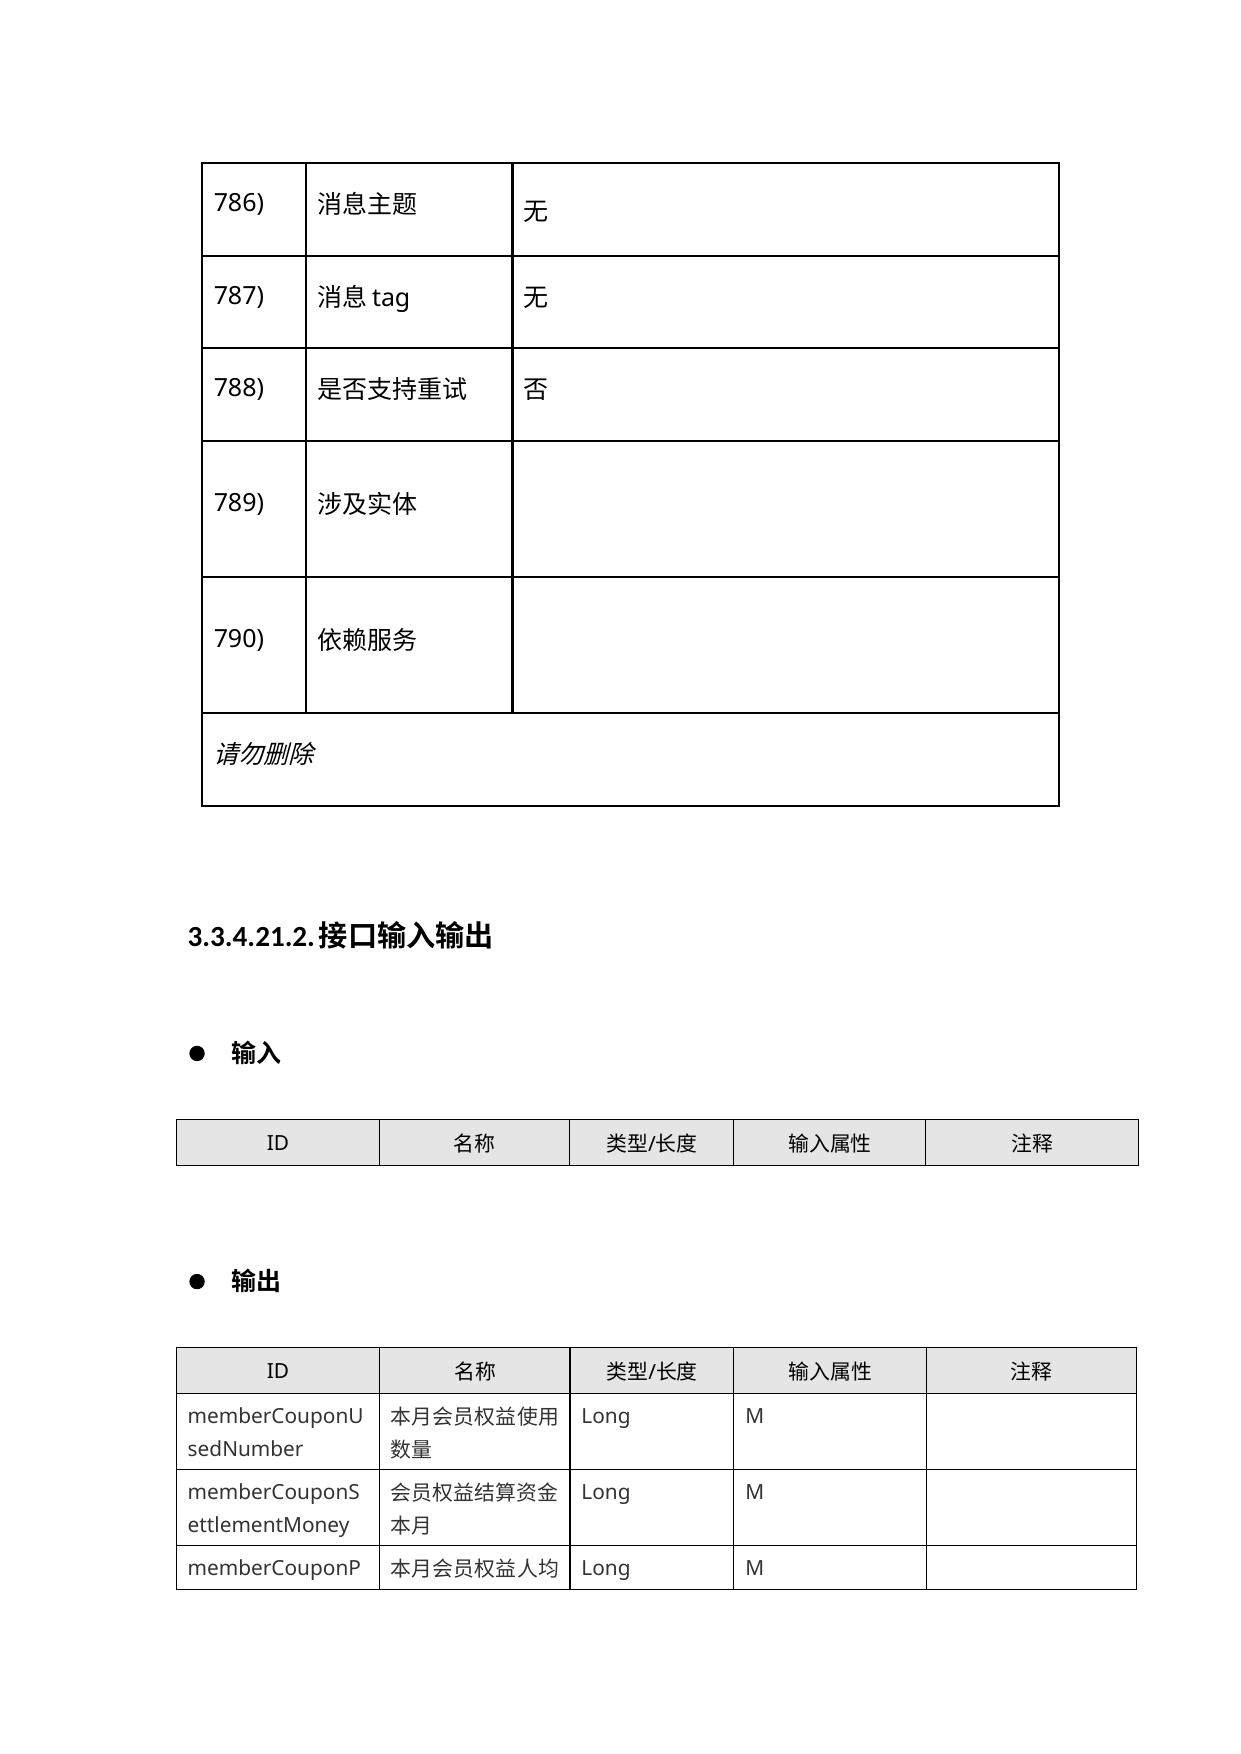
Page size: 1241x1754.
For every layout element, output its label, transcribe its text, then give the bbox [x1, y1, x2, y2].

list 输入 [187, 1019, 1053, 1084]
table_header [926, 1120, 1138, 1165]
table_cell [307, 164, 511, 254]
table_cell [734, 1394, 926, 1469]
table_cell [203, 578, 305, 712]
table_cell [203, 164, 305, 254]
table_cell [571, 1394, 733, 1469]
subtitle 接口输入输出 [187, 901, 1053, 966]
list 输出 [187, 1247, 1053, 1312]
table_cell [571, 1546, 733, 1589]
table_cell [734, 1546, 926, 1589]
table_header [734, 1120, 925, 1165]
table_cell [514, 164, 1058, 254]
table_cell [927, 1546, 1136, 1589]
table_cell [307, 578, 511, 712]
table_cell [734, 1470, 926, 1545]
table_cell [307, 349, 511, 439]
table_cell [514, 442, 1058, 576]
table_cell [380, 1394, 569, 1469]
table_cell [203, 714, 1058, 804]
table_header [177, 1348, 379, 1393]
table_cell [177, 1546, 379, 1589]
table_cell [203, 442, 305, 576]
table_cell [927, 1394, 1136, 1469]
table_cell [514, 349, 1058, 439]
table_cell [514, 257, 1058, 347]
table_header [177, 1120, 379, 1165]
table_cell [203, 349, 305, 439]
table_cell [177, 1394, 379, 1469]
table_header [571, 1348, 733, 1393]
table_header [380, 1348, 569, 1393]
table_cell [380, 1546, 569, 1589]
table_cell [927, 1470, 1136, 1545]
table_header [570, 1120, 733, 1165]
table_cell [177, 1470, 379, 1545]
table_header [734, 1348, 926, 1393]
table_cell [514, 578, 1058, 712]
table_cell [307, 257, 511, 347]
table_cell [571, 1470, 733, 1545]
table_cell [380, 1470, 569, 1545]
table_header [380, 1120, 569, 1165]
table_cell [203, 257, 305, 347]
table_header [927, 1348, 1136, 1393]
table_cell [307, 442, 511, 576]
